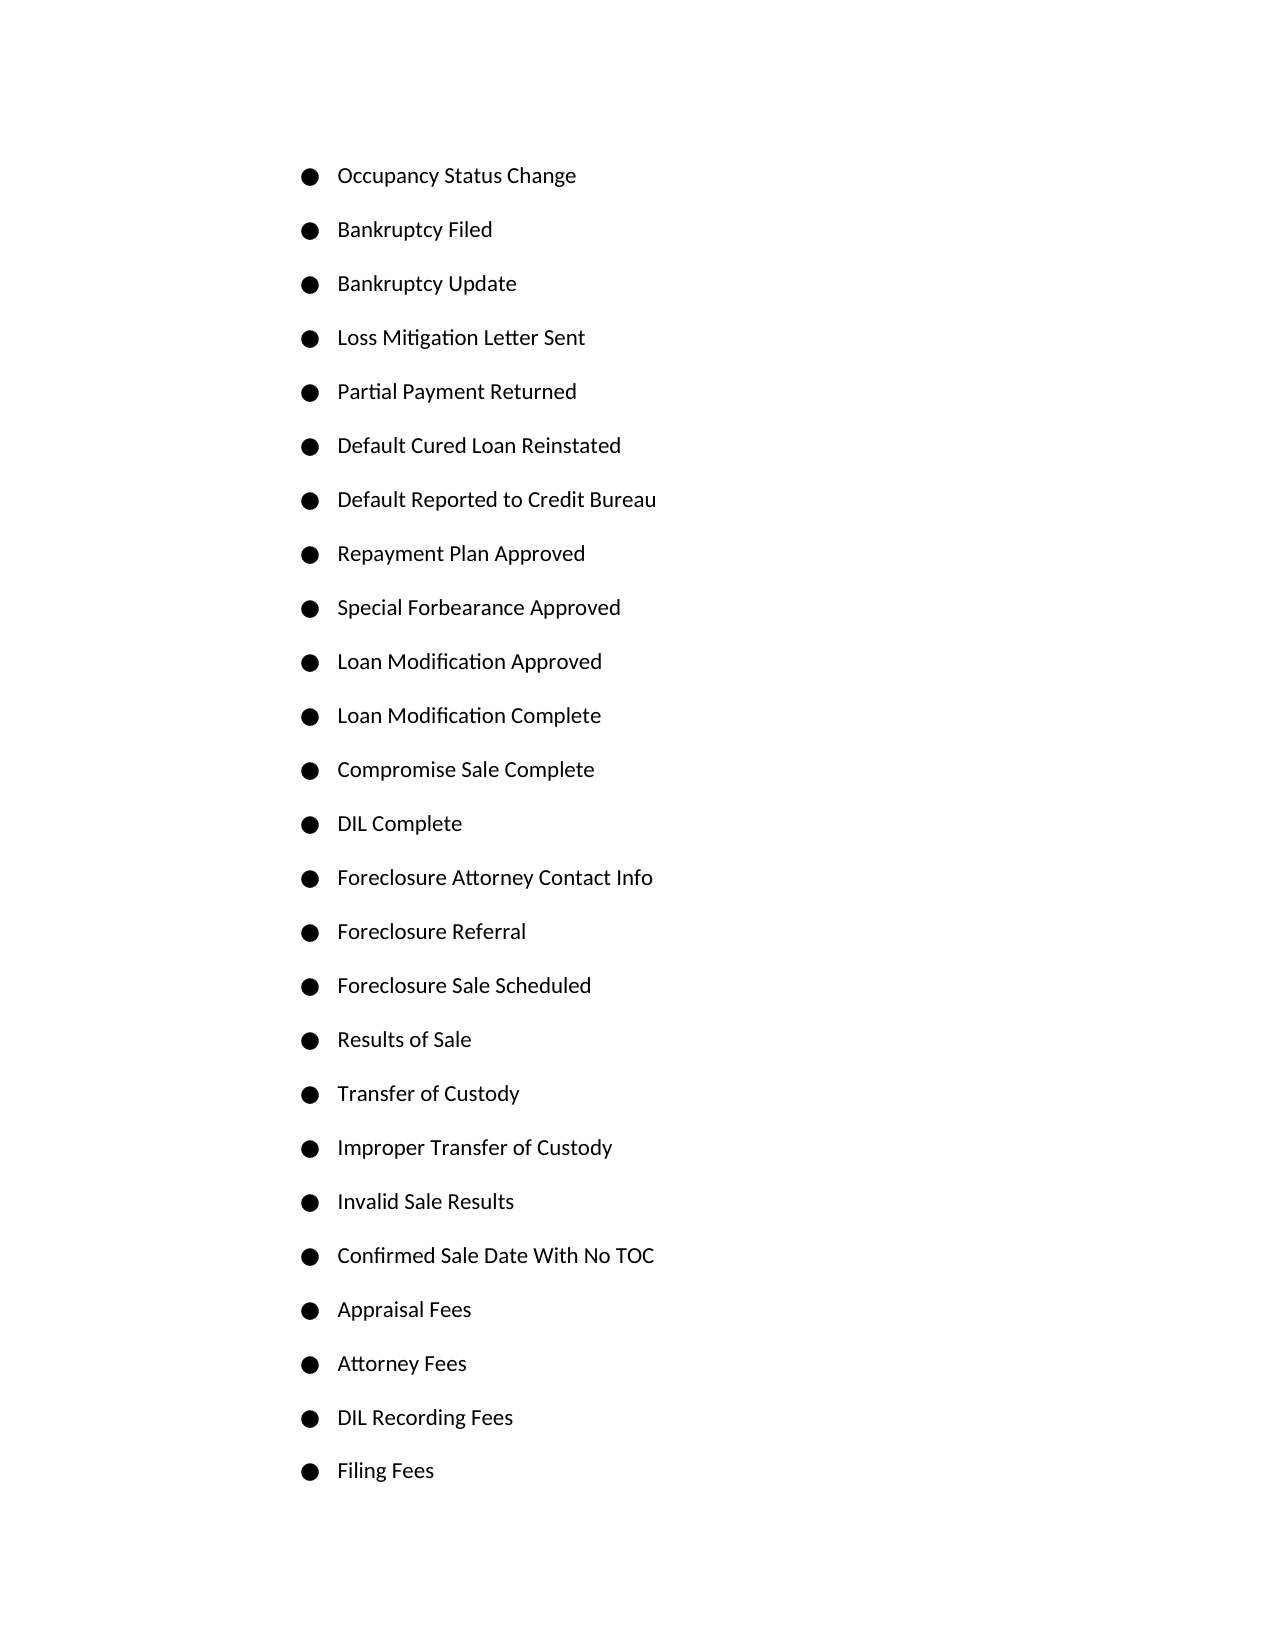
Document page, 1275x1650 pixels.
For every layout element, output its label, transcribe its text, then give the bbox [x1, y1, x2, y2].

list Default Reported to Credit Bureau [300, 474, 1125, 521]
list Bankruptcy Update [300, 258, 1125, 305]
list Loss Mitigation Letter Sent [300, 312, 1125, 359]
list DIL Recording Fees [300, 1391, 1125, 1438]
list Repayment Plan Approved [300, 528, 1125, 575]
list Special Forbearance Approved [300, 582, 1125, 629]
list Loan Modification Complete [300, 689, 1125, 737]
list Default Cured Loan Reinstated [300, 420, 1125, 467]
list Transfer of Custody [300, 1067, 1125, 1114]
list Results of Sale [300, 1013, 1125, 1060]
list Attorney Fees [300, 1337, 1125, 1384]
list Loan Modification Approved [300, 636, 1125, 683]
list Foreclosure Referral [300, 905, 1125, 952]
list Compromise Sale Complete [300, 743, 1125, 791]
list Improper Transfer of Custody [300, 1121, 1125, 1168]
list Appraisal Fees [300, 1283, 1125, 1330]
list Bankruptcy Filed [300, 204, 1125, 251]
list Confirmed Sale Date With No TOC [300, 1229, 1125, 1276]
list Occupancy Status Change [300, 150, 1125, 197]
list Partial Payment Returned [300, 366, 1125, 413]
list DIL Complete [300, 797, 1125, 844]
list Foreclosure Attorney Contact Info [300, 851, 1125, 898]
list Foreclosure Sale Scheduled [300, 959, 1125, 1006]
list Filing Fees [300, 1445, 1125, 1492]
list Invalid Sale Results [300, 1175, 1125, 1222]
